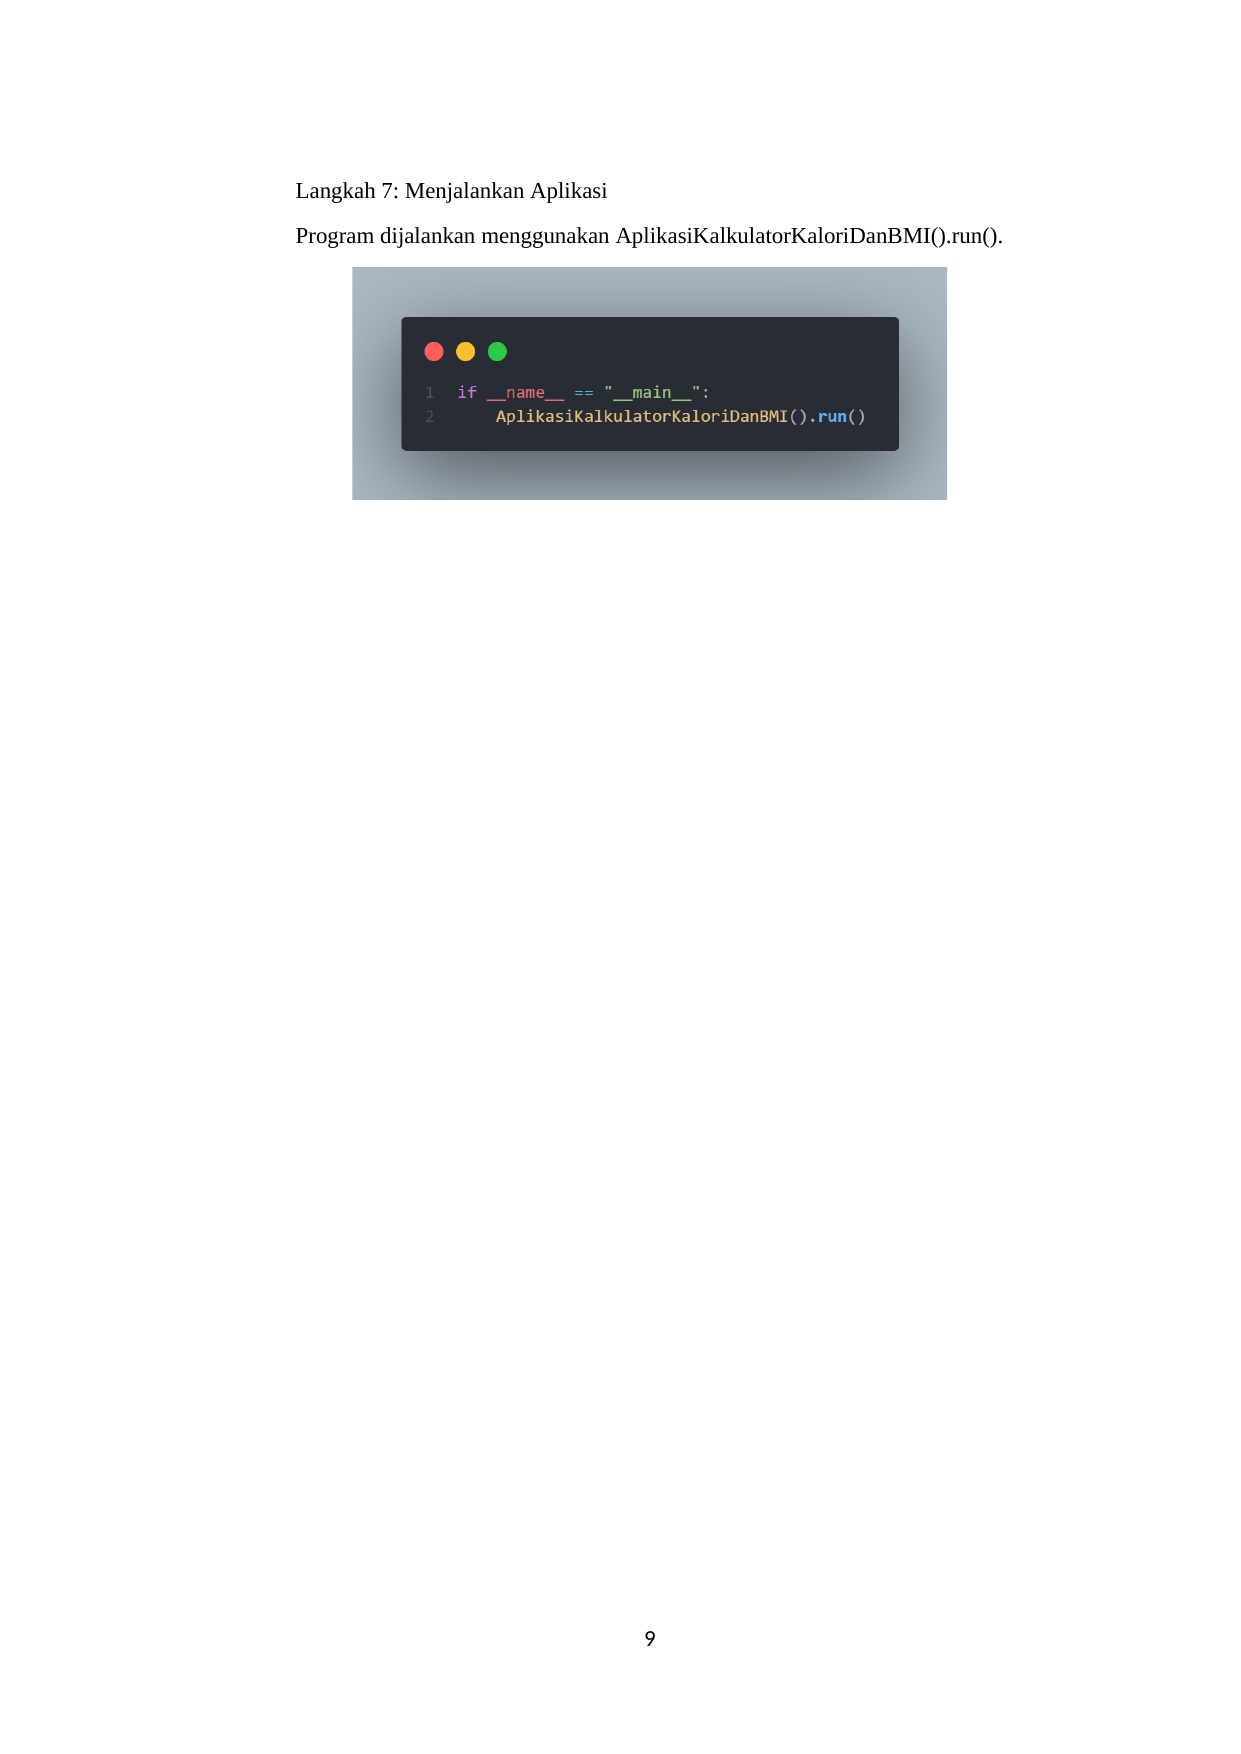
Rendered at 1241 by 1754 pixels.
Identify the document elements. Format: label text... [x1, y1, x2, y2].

picture [352, 267, 948, 500]
text Program dijalankan menggunakan AplikasiKalkulatorKaloriDanBMI().run(). [295, 222, 1063, 249]
text Langkah 7: Menjalankan Aplikasi [295, 177, 1063, 203]
